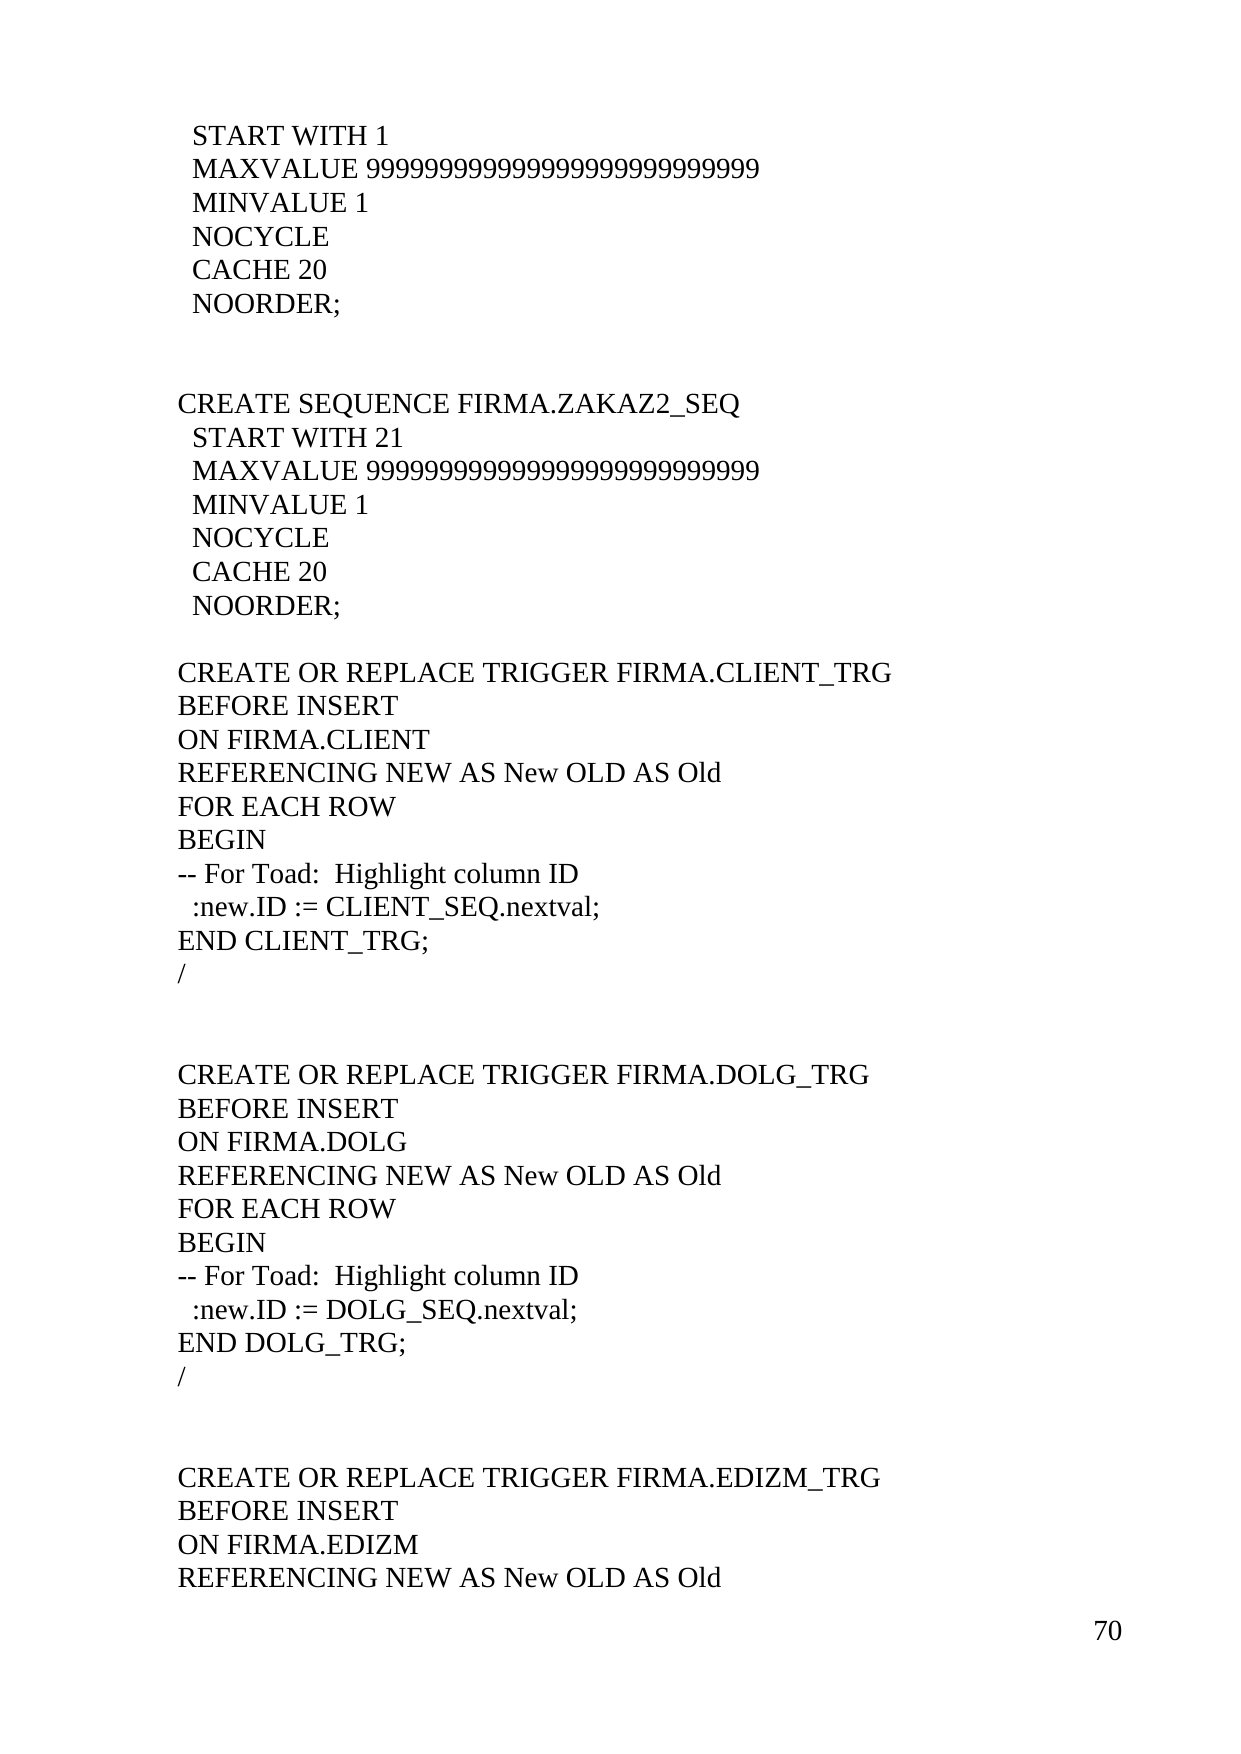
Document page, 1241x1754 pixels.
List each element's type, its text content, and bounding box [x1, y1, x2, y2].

text BEFORE INSERT [177, 1091, 1122, 1124]
text END CLIENT_TRG; [177, 923, 1122, 957]
text NOORDER; [177, 588, 1122, 621]
text CACHE 20 [177, 554, 1122, 588]
text FOR EACH ROW [177, 1191, 1122, 1225]
text -- For Toad: Highlight column ID [177, 856, 1122, 889]
text MAXVALUE 999999999999999999999999999 [177, 152, 1122, 185]
text ON FIRMA.EDIZM [177, 1527, 1122, 1560]
text CREATE OR REPLACE TRIGGER FIRMA.DOLG_TRG [177, 1057, 1122, 1091]
text FOR EACH ROW [177, 789, 1122, 822]
text MAXVALUE 999999999999999999999999999 [177, 453, 1122, 487]
text BEFORE INSERT [177, 1493, 1122, 1527]
text NOCYCLE [177, 521, 1122, 554]
text BEGIN [177, 822, 1122, 856]
text -- For Toad: Highlight column ID [177, 1258, 1122, 1292]
text START WITH 1 [177, 118, 1122, 152]
text MINVALUE 1 [177, 487, 1122, 521]
text :new.ID := CLIENT_SEQ.nextval; [177, 889, 1122, 923]
text ON FIRMA.DOLG [177, 1124, 1122, 1158]
text BEFORE INSERT [177, 688, 1122, 722]
text REFERENCING NEW AS New OLD AS Old [177, 1560, 1122, 1594]
text START WITH 21 [177, 420, 1122, 453]
text NOORDER; [177, 286, 1122, 319]
text BEGIN [177, 1225, 1122, 1258]
text NOCYCLE [177, 219, 1122, 252]
text REFERENCING NEW AS New OLD AS Old [177, 1158, 1122, 1191]
text CREATE SEQUENCE FIRMA.ZAKAZ2_SEQ [177, 386, 1122, 420]
text / [177, 957, 1122, 990]
text CREATE OR REPLACE TRIGGER FIRMA.CLIENT_TRG [177, 655, 1122, 688]
text ON FIRMA.CLIENT [177, 722, 1122, 755]
text / [177, 1359, 1122, 1393]
text CACHE 20 [177, 252, 1122, 286]
text MINVALUE 1 [177, 185, 1122, 219]
text CREATE OR REPLACE TRIGGER FIRMA.EDIZM_TRG [177, 1460, 1122, 1493]
text :new.ID := DOLG_SEQ.nextval; [177, 1292, 1122, 1326]
text REFERENCING NEW AS New OLD AS Old [177, 755, 1122, 789]
text END DOLG_TRG; [177, 1326, 1122, 1359]
